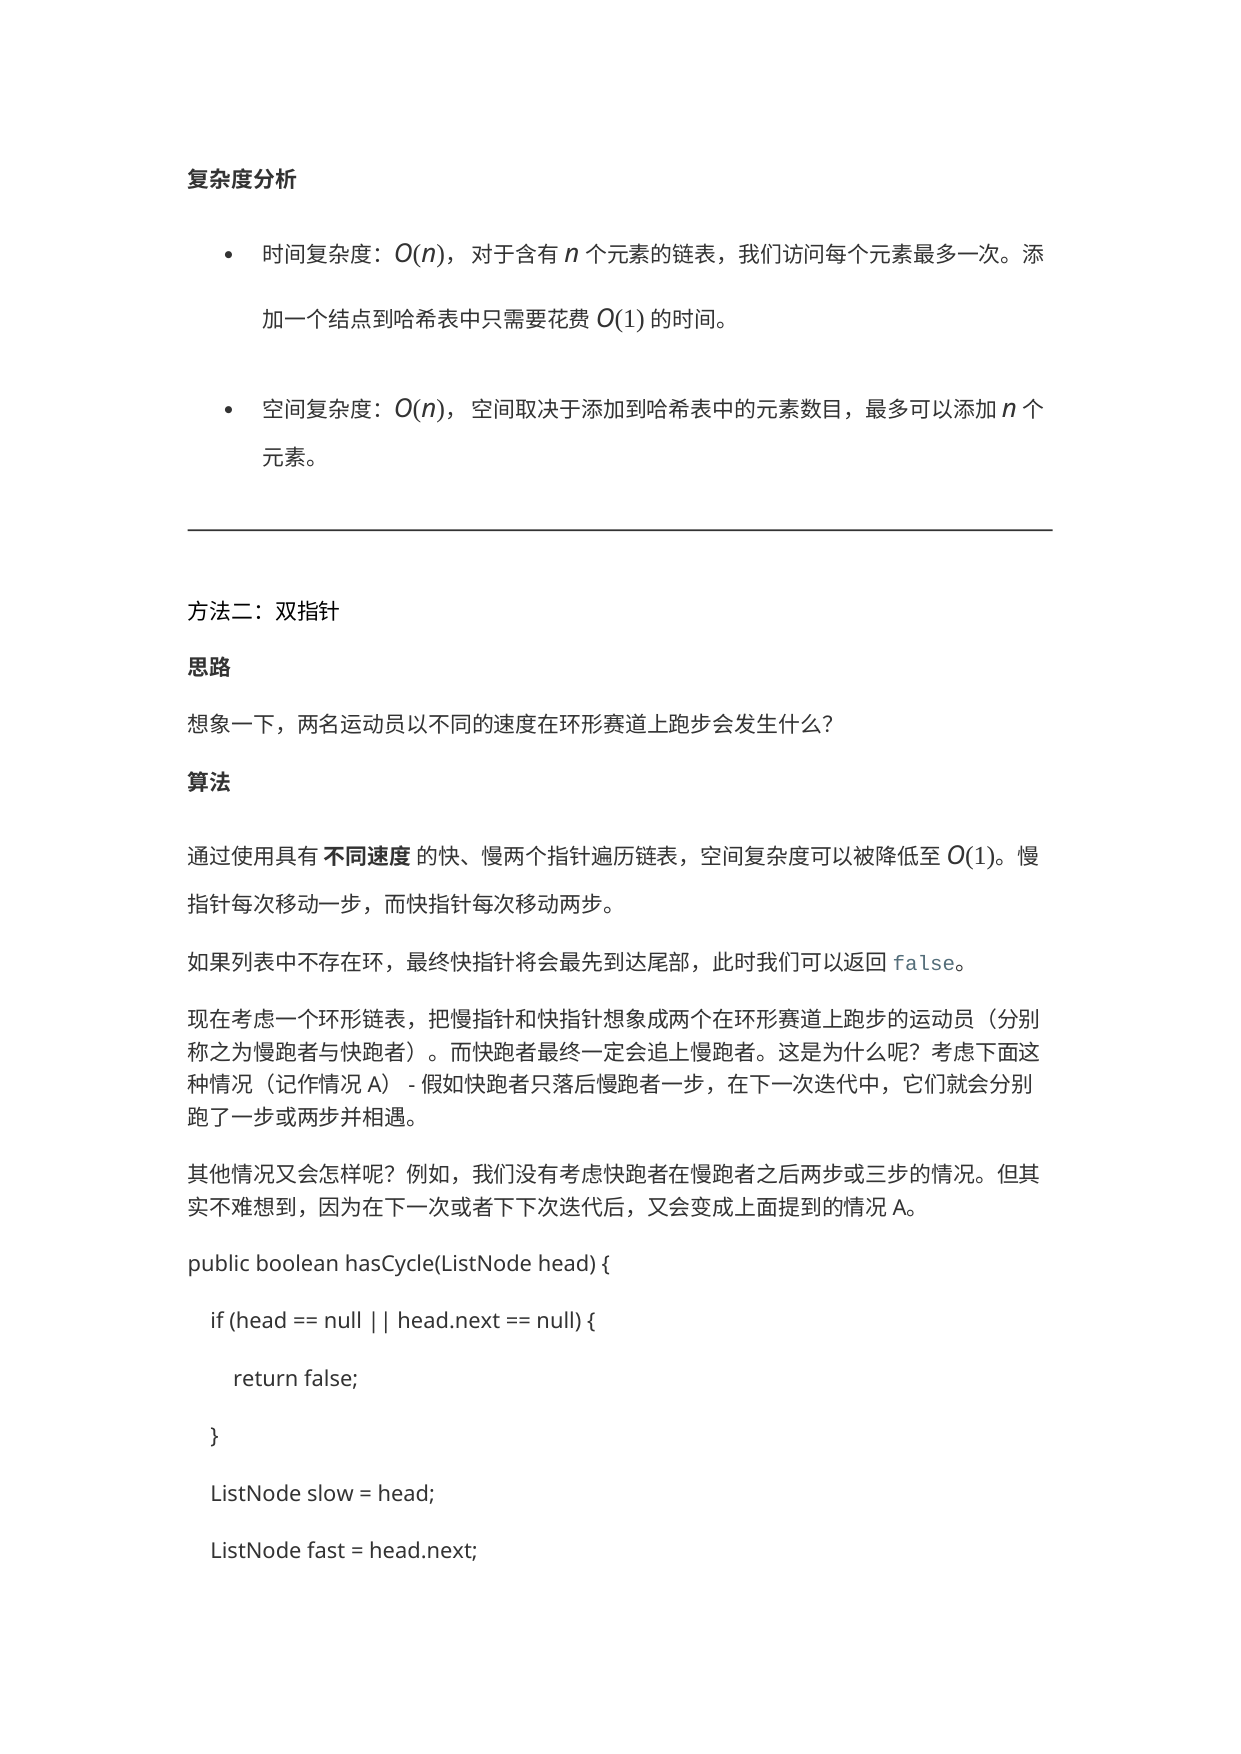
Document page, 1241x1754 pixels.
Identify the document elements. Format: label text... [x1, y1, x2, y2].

text public boolean hasCycle(ListNode head) { [187, 1247, 1053, 1279]
text 如果列表中不存在环，最终快指针将会最先到达尾部，此时我们可以返回 false。 [187, 944, 1053, 977]
text return false; [187, 1362, 1053, 1394]
text } [187, 1419, 1053, 1452]
text 方法二：双指针 [187, 593, 1053, 626]
list 空间复杂度：O(n)， 空间取决于添加到哈希表中的元素数目，最多可以添加 n 个元素。 [225, 374, 1053, 504]
text 思路 [187, 649, 1053, 682]
list 时间复杂度：O(n)， 对于含有 n 个元素的链表，我们访问每个元素最多一次。添加一个结点到哈希表中只需要花费 O(1) 的时间。 [225, 219, 1053, 349]
text 通过使用具有 不同速度 的快、慢两个指针遍历链表，空间复杂度可以被降低至 O(1)。慢指针每次移动一步，而快指针每次移动两步。 [187, 822, 1053, 919]
text if (head == null || head.next == null) { [187, 1304, 1053, 1337]
text ListNode fast = head.next; [187, 1534, 1053, 1567]
text 复杂度分析 [187, 162, 1053, 194]
text 现在考虑一个环形链表，把慢指针和快指针想象成两个在环形赛道上跑步的运动员（分别称之为慢跑者与快跑者）。而快跑者最终一定会追上慢跑者。这是为什么呢？考虑下面这种情况（记作情况 A） - 假如快跑者只落后慢跑者一步，在下一次迭代中，它们就会分别跑了一步或两步并相遇。 [187, 1002, 1053, 1132]
text 想象一下，两名运动员以不同的速度在环形赛道上跑步会发生什么？ [187, 707, 1053, 739]
text ListNode slow = head; [187, 1477, 1053, 1509]
text 算法 [187, 764, 1053, 797]
text 其他情况又会怎样呢？例如，我们没有考虑快跑者在慢跑者之后两步或三步的情况。但其实不难想到，因为在下一次或者下下次迭代后，又会变成上面提到的情况 A。 [187, 1157, 1053, 1222]
